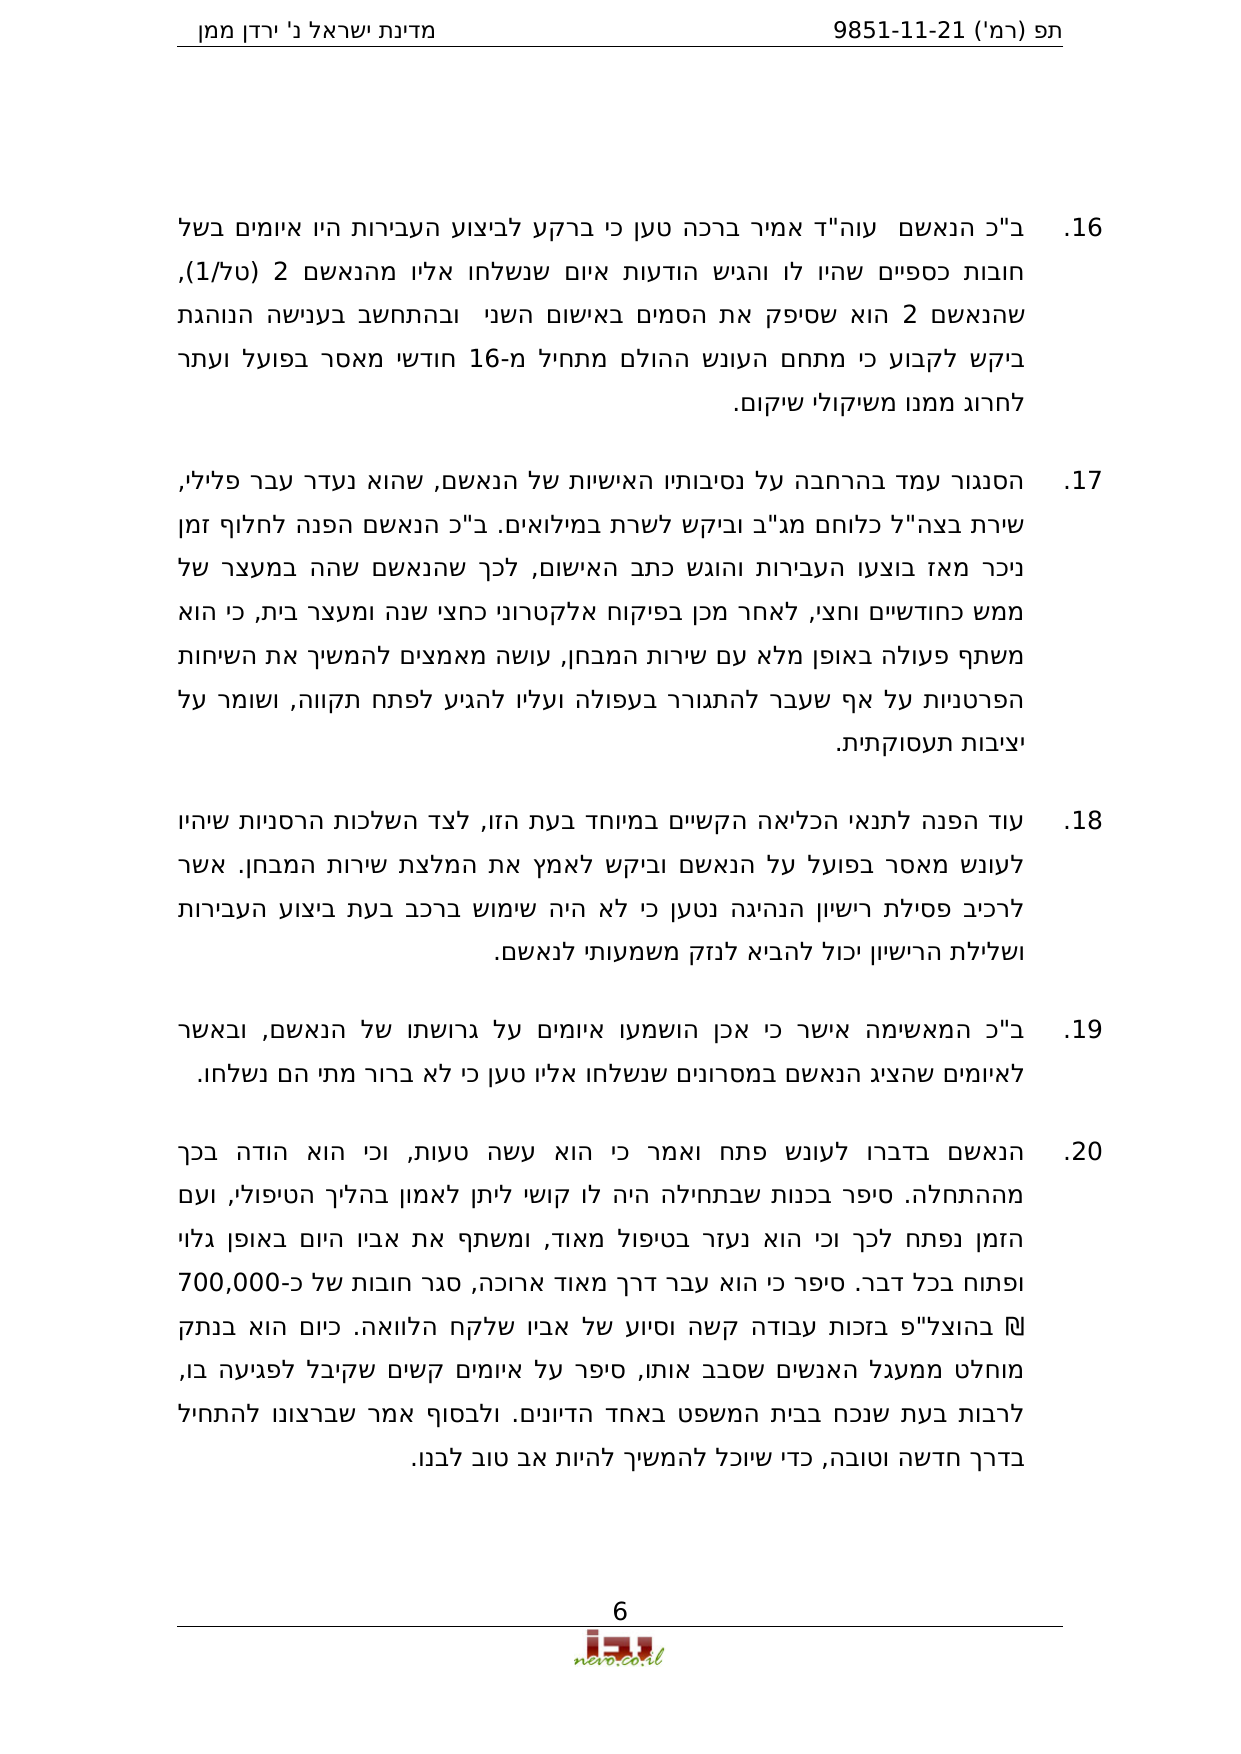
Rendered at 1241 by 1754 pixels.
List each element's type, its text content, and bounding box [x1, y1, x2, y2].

list ב"כ המאשימה אישר כי אכן הושמעו איומים על גרושתו של הנאשם, ובאשר לאיומים שהציג הנאשם במסרונים שנשלחו אליו טען כי לא ברור מתי הם נשלחו. [177, 1015, 1063, 1088]
list ב"כ הנאשם עוה"ד אמיר ברכה טען כי ברקע לביצוע העבירות היו איומים בשל חובות כספיים שהיו לו והגיש הודעות איום שנשלחו אליו מהנאשם 2 (טל/1), שהנאשם 2 הוא שסיפק את הסמים באישום השני ובהתחשב בענישה הנוהגת ביקש לקבוע כי מתחם העונש ההולם מתחיל מ-16 חודשי מאסר בפועל ועתר לחרוג ממנו משיקולי שיקום. [177, 213, 1063, 417]
list עוד הפנה לתנאי הכליאה הקשיים במיוחד בעת הזו, לצד השלכות הרסניות שיהיו לעונש מאסר בפועל על הנאשם וביקש לאמץ את המלצת שירות המבחן. אשר לרכיב פסילת רישיון הנהיגה נטען כי לא היה שימוש ברכב בעת ביצוע העבירות ושלילת הרישיון יכול להביא לנזק משמעותי לנאשם. [177, 806, 1063, 967]
list הסנגור עמד בהרחבה על נסיבותיו האישיות של הנאשם, שהוא נעדר עבר פלילי, שירת בצה"ל כלוחם מג"ב וביקש לשרת במילואים. ב"כ הנאשם הפנה לחלוף זמן ניכר מאז בוצעו העבירות והוגש כתב האישום, לכך שהנאשם שהה במעצר של ממש כחודשיים וחצי, לאחר מכן בפיקוח אלקטרוני כחצי שנה ומעצר בית, כי הוא משתף פעולה באופן מלא עם שירות המבחן, עושה מאמצים להמשיך את השיחות הפרטניות על אף שעבר להתגורר בעפולה ועליו להגיע לפתח תקווה, ושומר על יציבות תעסוקתית. [177, 466, 1063, 758]
picture [574, 1629, 666, 1667]
list הנאשם בדברו לעונש פתח ואמר כי הוא עשה טעות, וכי הוא הודה בכך מההתחלה. סיפר בכנות שבתחילה היה לו קושי ליתן לאמון בהליך הטיפולי, ועם הזמן נפתח לכך וכי הוא נעזר בטיפול מאוד, ומשתף את אביו היום באופן גלוי ופתוח בכל דבר. סיפר כי הוא עבר דרך מאוד ארוכה, סגר חובות של כ-700,000 ₪ בהוצל"פ בזכות עבודה קשה וסיוע של אביו שלקח הלוואה. כיום הוא בנתק מוחלט ממעגל האנשים שסבב אותו, סיפר על איומים קשים שקיבל לפגיעה בו, לרבות בעת שנכח בבית המשפט באחד הדיונים. ולבסוף אמר שברצונו להתחיל בדרך חדשה וטובה, כדי שיוכל להמשיך להיות אב טוב לבנו. [177, 1137, 1063, 1472]
